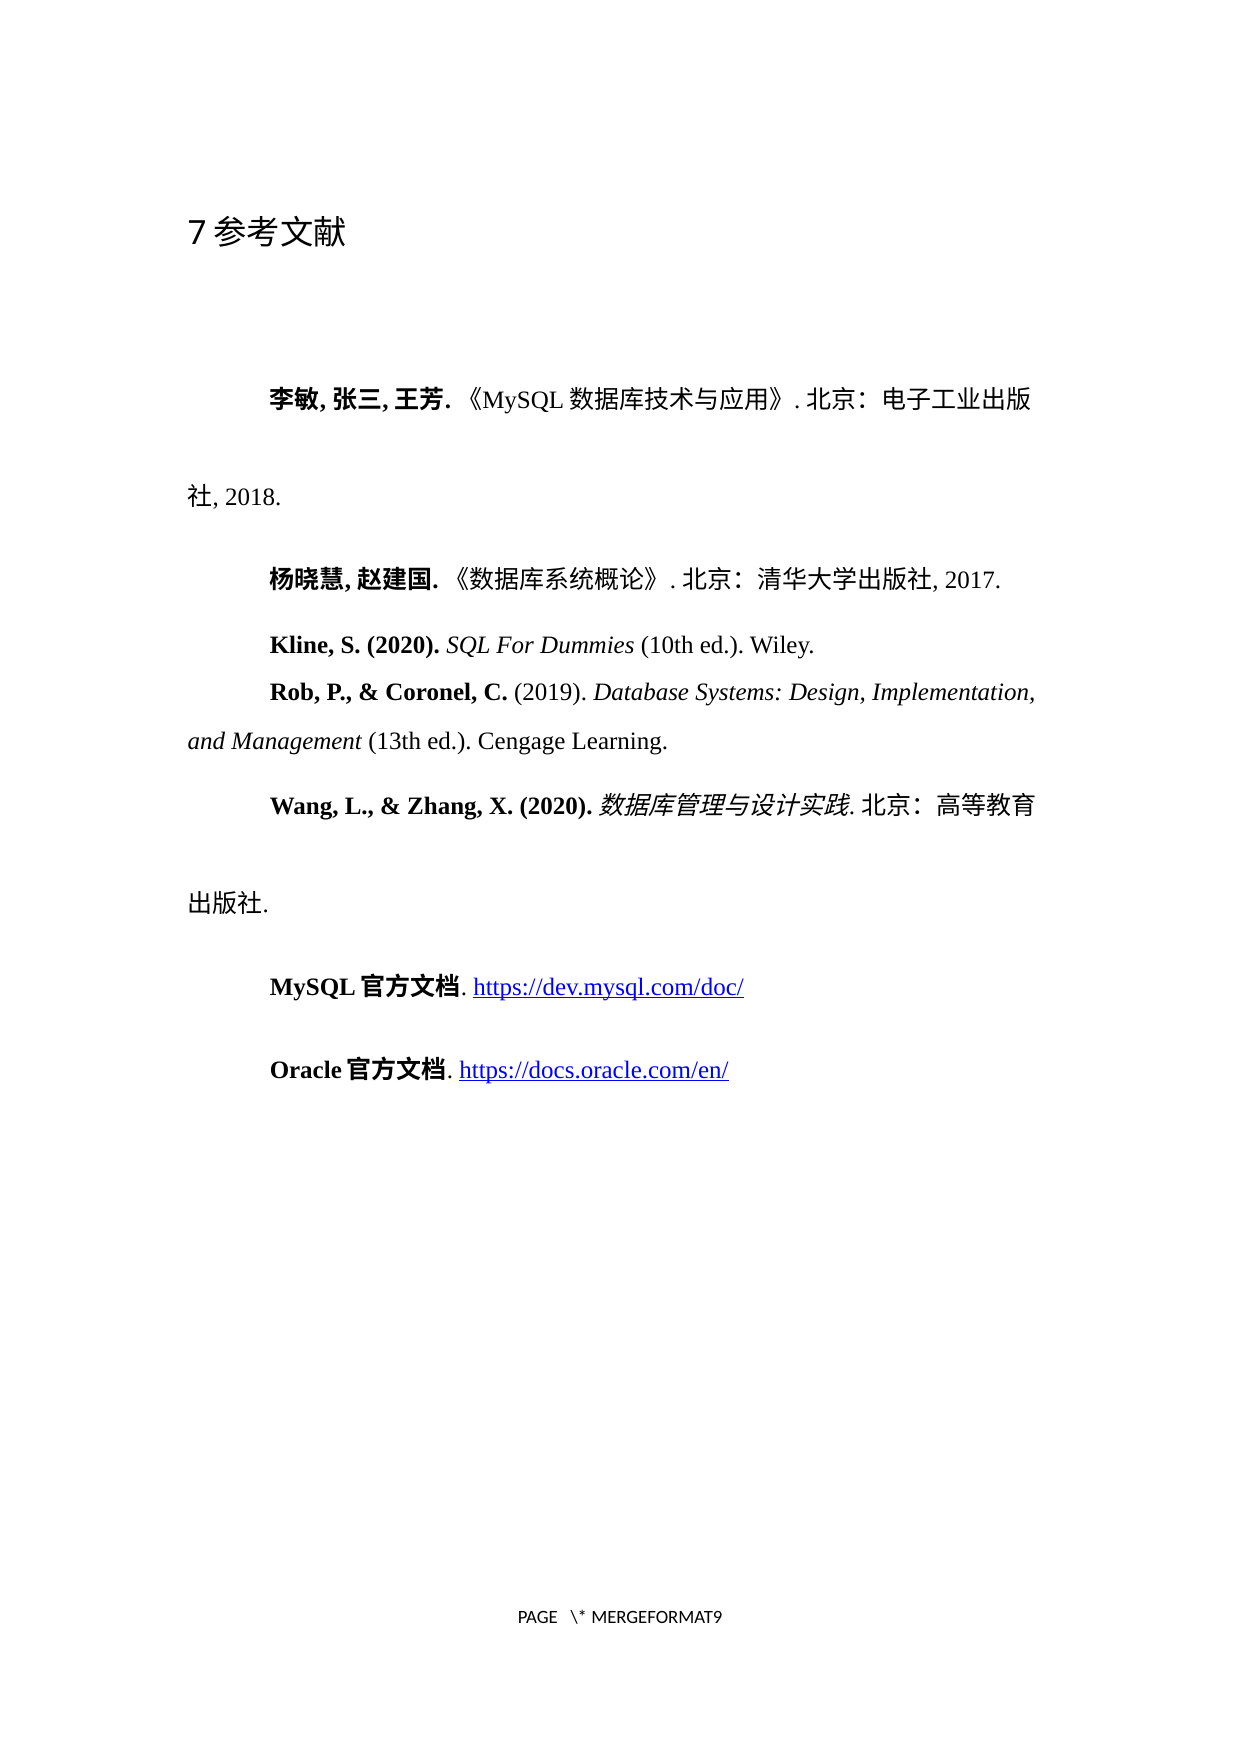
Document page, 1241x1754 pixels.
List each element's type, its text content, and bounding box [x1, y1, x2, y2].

text  李敏, 张三, 王芳. 《MySQL数据库技术与应用》. 北京：电子工业出版社, 2018. [187, 365, 1053, 527]
text  MySQL官方文档. https://dev.mysql.com/doc/ [187, 952, 1053, 1017]
text  杨晓慧, 赵建国. 《数据库系统概论》. 北京：清华大学出版社, 2017. [187, 546, 1053, 611]
text  Kline, S. (2020). SQL For Dummies (10th ed.). Wiley. [187, 629, 1053, 661]
subtitle 7参考文献 [187, 197, 1053, 262]
text  Wang, L., & Zhang, X. (2020). 数据库管理与设计实践. 北京：高等教育出版社. [187, 771, 1053, 934]
text  Oracle官方文档. https://docs.oracle.com/en/ [187, 1035, 1053, 1100]
text  Rob, P., & Coronel, C. (2019). Database Systems: Design, Implementation, and Management (13th ed.). Cengage Learning. [187, 676, 1053, 757]
